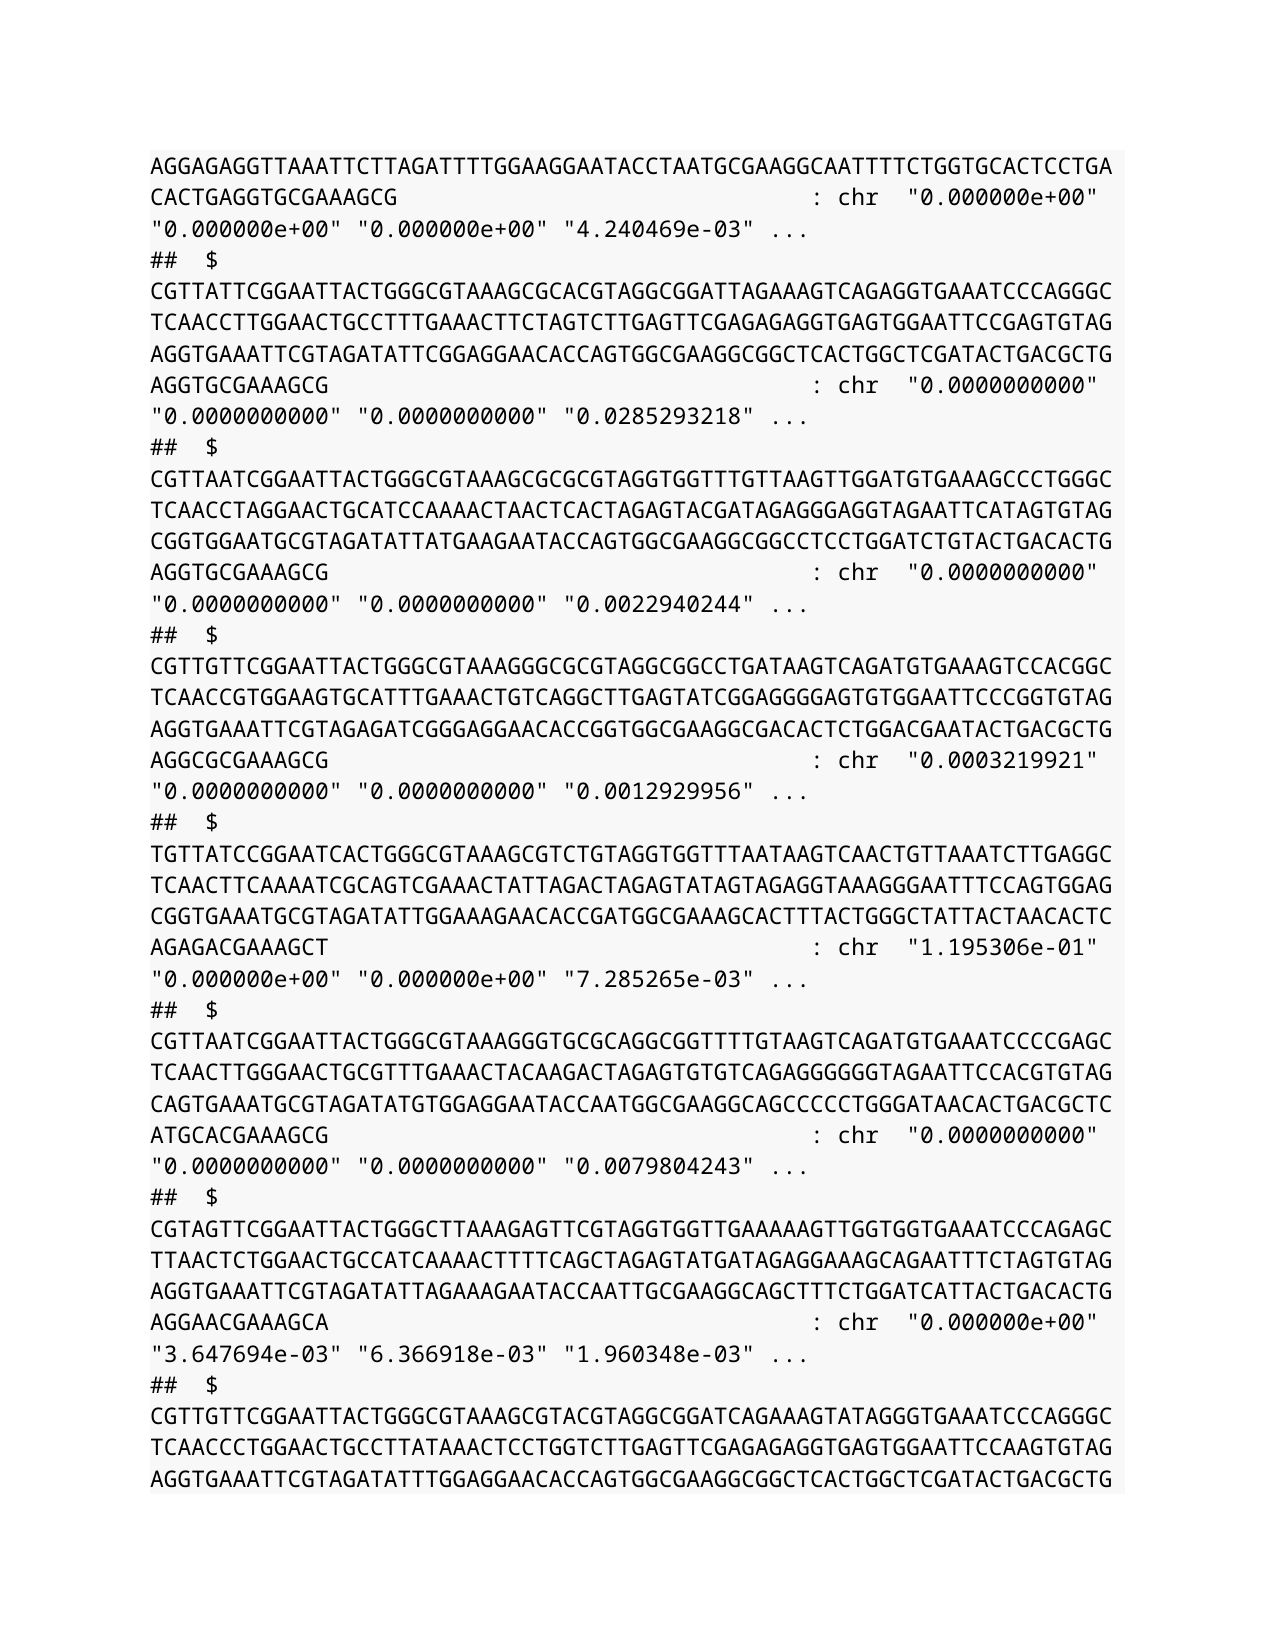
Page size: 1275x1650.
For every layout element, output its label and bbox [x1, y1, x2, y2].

text [150, 150, 1125, 1494]
